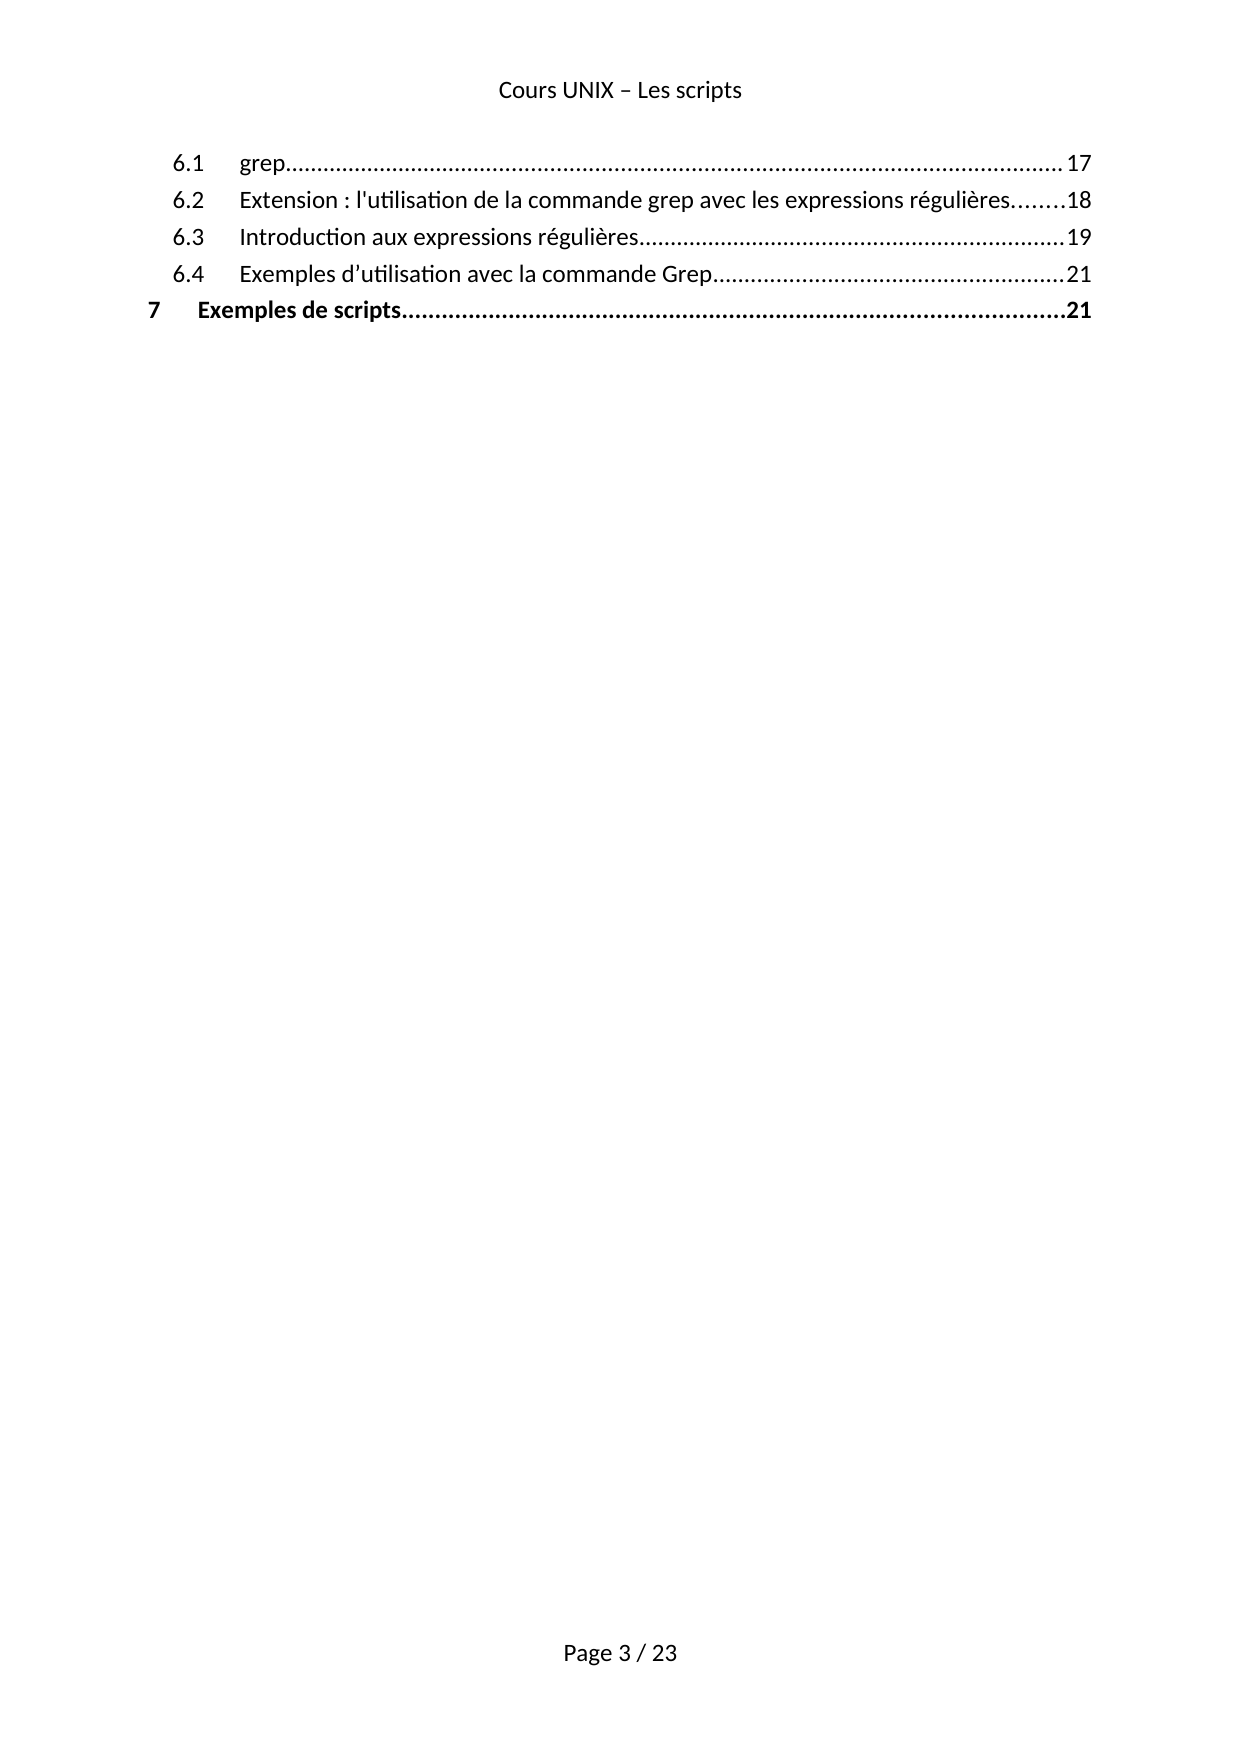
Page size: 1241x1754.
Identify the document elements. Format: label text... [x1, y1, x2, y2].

text 6.2 Extension : l'utilisation de la commande grep avec les expressions régulières. 18 [172, 184, 1093, 215]
text 6.4 Exemples d’utilisation avec la commande Grep 21 [172, 258, 1093, 288]
text 6.3 Introduction aux expressions régulières 19 [172, 221, 1093, 252]
text 6.1 grep 17 [172, 148, 1093, 178]
text 7 Exemples de scripts 21 [148, 295, 1093, 325]
